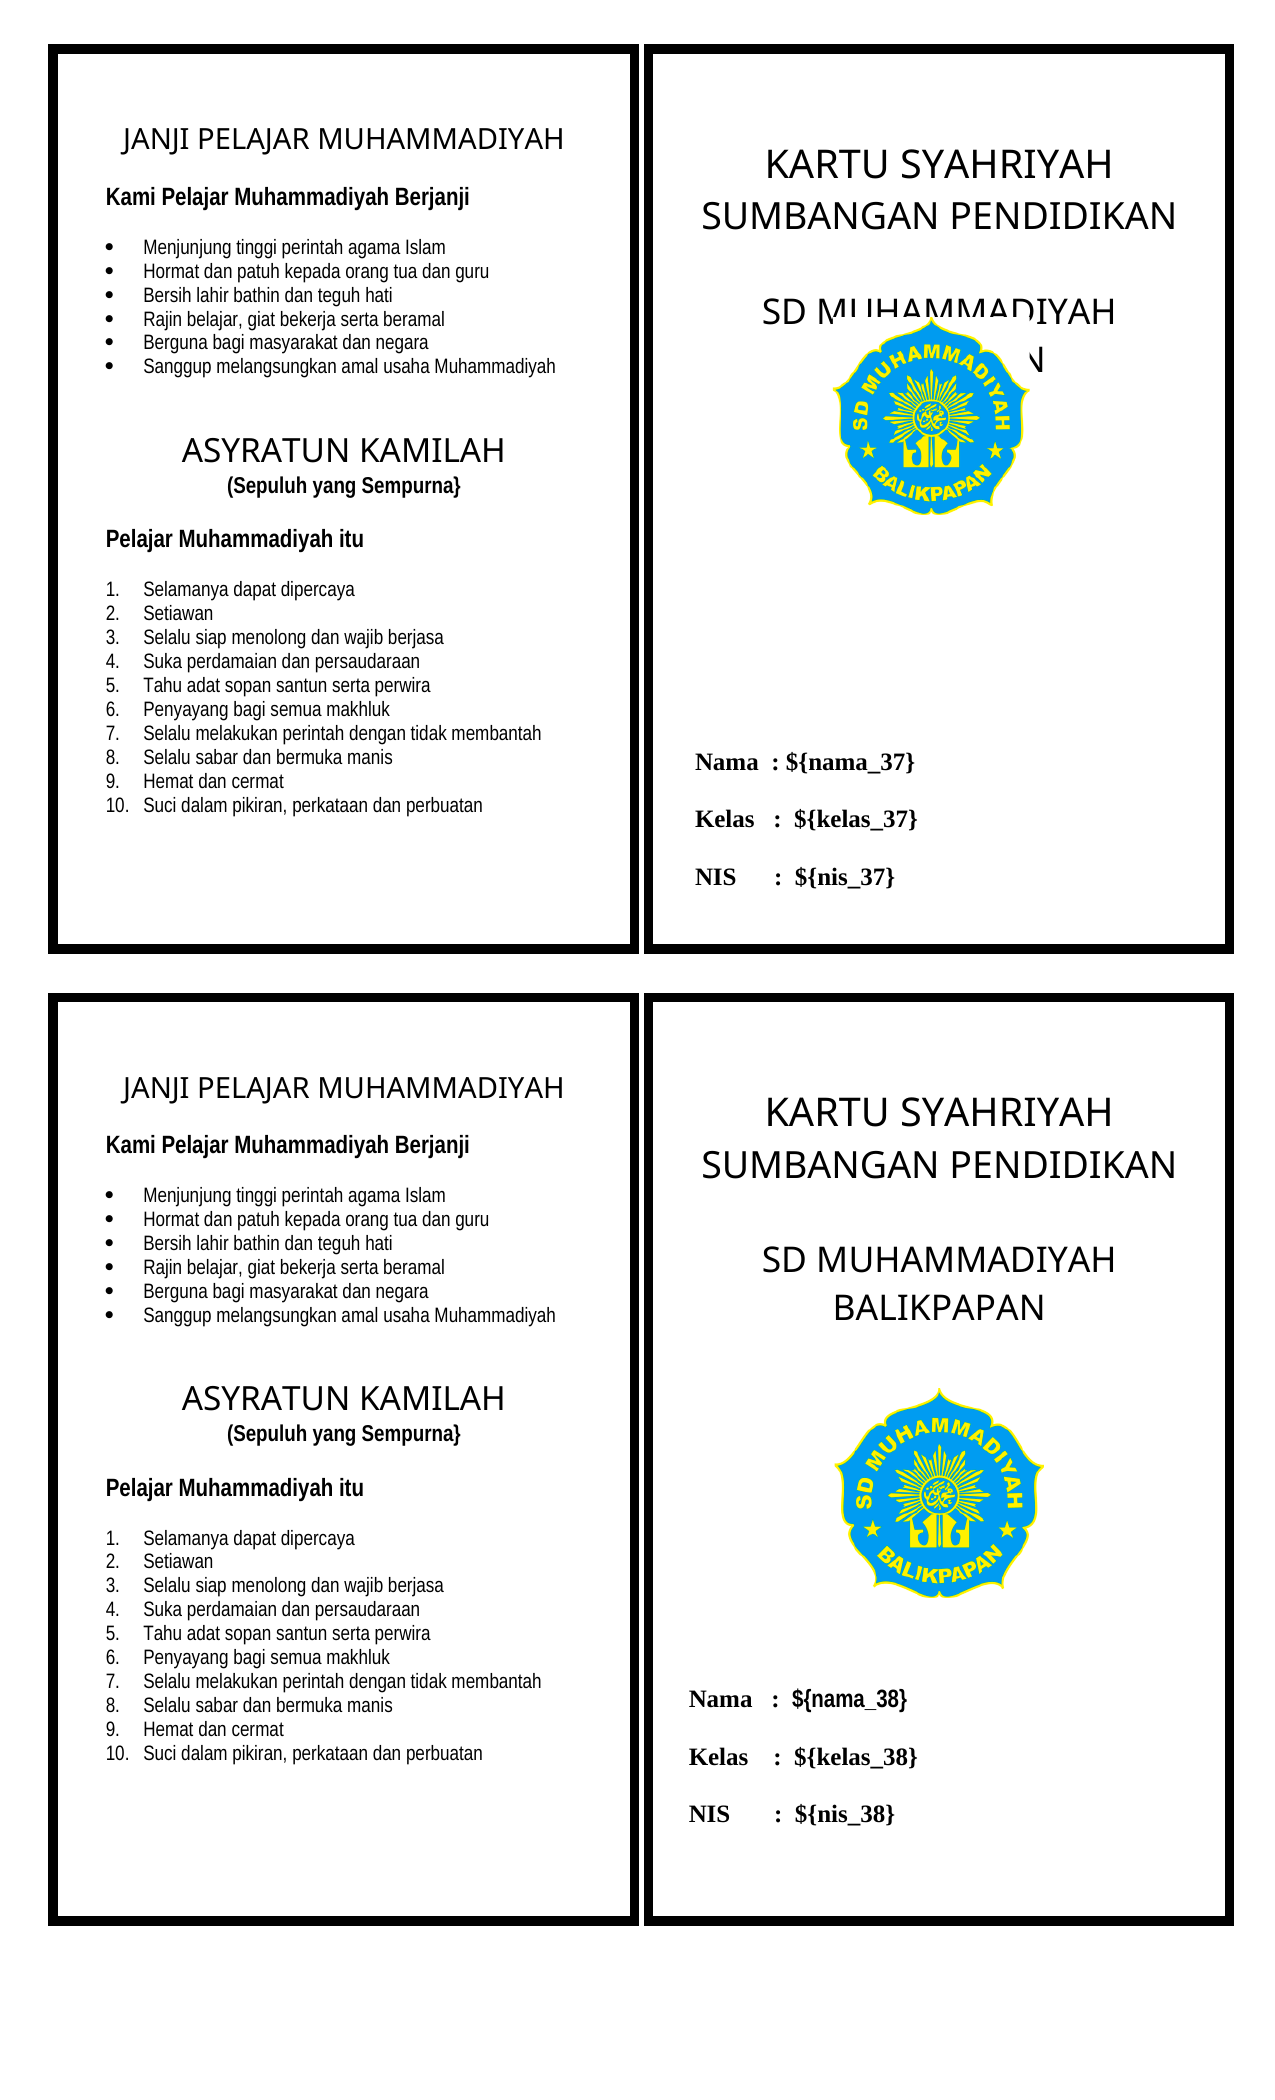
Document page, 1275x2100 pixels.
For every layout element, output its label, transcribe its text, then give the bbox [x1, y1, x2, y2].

picture [832, 317, 1030, 515]
